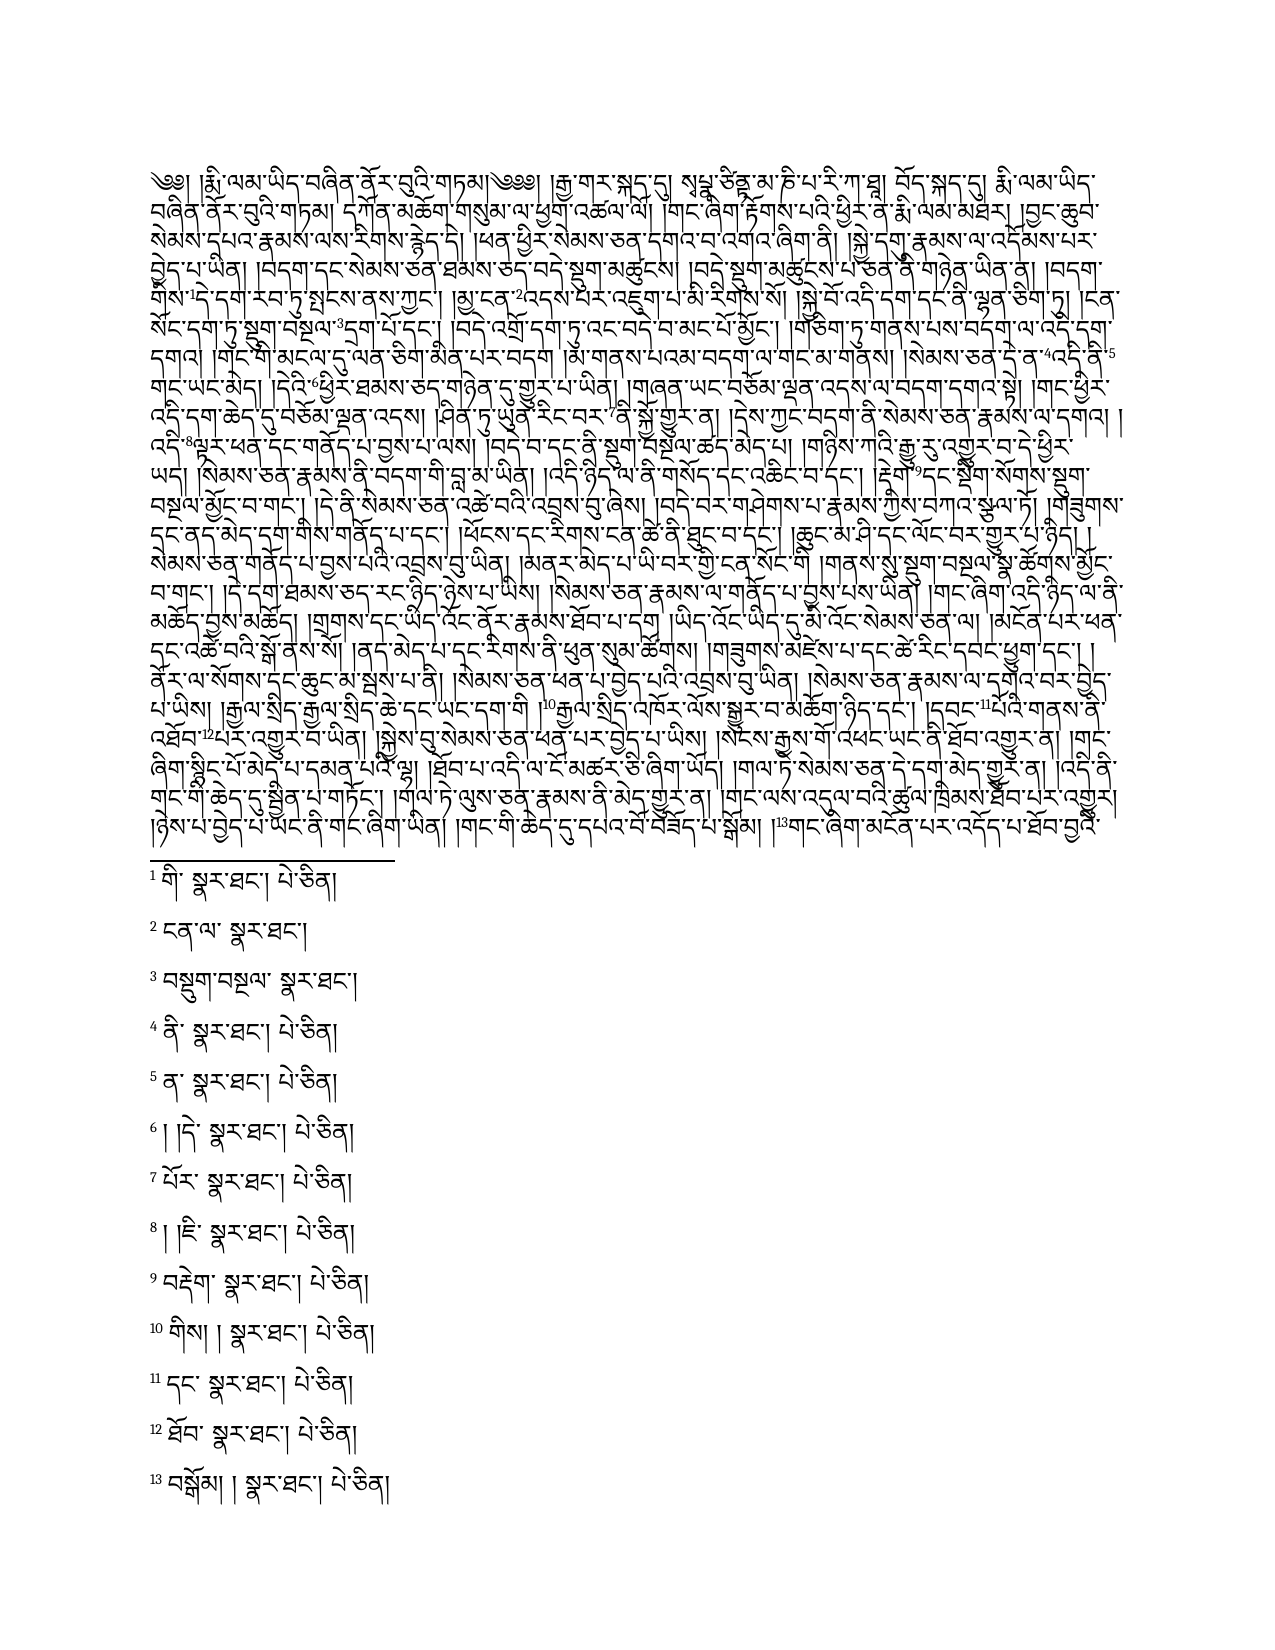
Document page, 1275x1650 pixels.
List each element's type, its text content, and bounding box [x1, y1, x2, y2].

text ༄༅། །​རྨི་ལམ་ཡིད་བཞིན་ནོར་བུའི་གཏམ།༄༅༅། །​རྒྱ་གར་སྐད་དུ། སྭཔྣ་ཙིནྟ་མ་ཎི་པ་རི་ཀ་ཐཱ། བོད་སྐད་དུ། རྨི་ལམ་ཡིད་བཞིན་ནོར་བུའི་གཏམ། དཀོན་མཆོག་གསུམ་ལ་ཕྱག་འཚལ་ལོ། །​གང་ཞིག་རྟོགས་པའི་ཕྱིར་ན་རྨི་ལམ་མཐར། །​བྱང་ཆུབ་སེམས་དཔའ་རྣམས་ལས་རིགས་རྙེད་དེ། །​ཕན་ཕྱིར་སེམས་ཅན་དགའ་བ་འགའ་ཞིག་ནི། །​སྐྱེ་དགུ་རྣམས་ལ་འདོམས་པར་བྱེད་པ་ཡིན། །​བདག་དང་སེམས་ཅན་ཐམས་ཅད་བདེ་སྡུག་མཚུངས། །​བདེ་སྡུག་མཚུངས་པ་ཅན་ནི་གཉེན་ཡིན་ན། །​བདག་གིས་དེ་དག་རབ་ཏུ་སྤངས་ནས་ཀྱང་། །​མྱ་ངན་འདས་པར་འཇུག་པ་མི་རིགས་སོ། །​སྐྱེ་བོ་འདི་དག་དང་ནི་ལྷན་ཅིག་ཏུ། །​ངན་སོང་དག་ཏུ་སྡུག་བསྔལ་དྲག་པོ་དང་། །​བདེ་འགྲོ་དག་ཏུ་འང་བདེ་བ་མང་པོ་མྱོང་། །​གཅིག་ཏུ་གནས་པས་བདག་ལ་འདི་དག་དགའ། །​གང་གི་མངལ་དུ་ལན་ཅིག་མིན་པར་བདག །​མ་གནས་པའམ་བདག་ལ་གང་མ་གནས། །​སེམས་ཅན་དེ་ན་འདི་ནི་གང་ཡང་མེད། །​དེའི་ཕྱིར་ཐམས་ཅད་གཉེན་དུ་གྱུར་པ་ཡིན། །​གཞན་ཡང་བཅོམ་ལྡན་འདས་ལ་བདག་དགའ་སྟེ། །​གང་ཕྱིར་འདི་དག་ཆེད་དུ་བཅོམ་ལྡན་འདས། །​ཤིན་ཏུ་ཡུན་རིང་བར་ནི་སྐྱོ་གྱུར་ན། །​དེས་ཀྱང་བདག་ནི་སེམས་ཅན་རྣམས་ལ་དགའ། །​འདི་ལྟར་ཕན་དང་གནོད་པ་བྱས་པ་ལས། །​བདེ་བ་དང་ནི་སྡུག་བསྔལ་ཚད་མེད་པ། །​གཉིས་ཀའི་རྒྱུ་རུ་འགྱུར་བ་དེ་ཕྱིར་ཡད། །​སེམས་ཅན་རྣམས་ནི་བདག་གི་བླ་མ་ཡིན། །​འདི་ཉིད་ལ་ནི་གསོད་དང་འཆིང་བ་དང་། །​རྡེག་དང་སྡིག་སོགས་སྡུག་བསྔལ་མྱོང་བ་གང་། །​དེ་ནི་སེམས་ཅན་འཚེ་བའི་འབྲས་བུ་ཞེས། །​བདེ་བར་གཤེགས་པ་རྣམས་ཀྱིས་བཀའ་སྩལ་ཏོ། །​གཟུགས་དང་ནད་མེད་དག་གིས་གནོད་པ་དང་། །​ཕོངས་དང་རིགས་ངན་ཚེ་ནི་ཐུང་བ་དང་། །​ཆུང་མ་ཤི་དང་ལོང་བར་གྱུར་པ་ཉིད། །​སེམས་ཅན་གནོད་པ་བྱས་པའི་འབྲས་བུ་ཡིན། །​མནར་མེད་པ་ཡི་བར་གྱི་ངན་སོང་གི །​གནས་སུ་སྡུག་བསྔལ་སྣ་ཚོགས་མྱོང་བ་གང་། །​དེ་དག་ཐམས་ཅད་རང་ཉིད་ཉེས་པ་ཡིས། །​སེམས་ཅན་རྣམས་ལ་གནོད་པ་བྱས་པས་ཡིན། །​གང་ཞིག་འདི་ཉིད་ལ་ནི་མཆོད་བྱས་མཆོད། །​གྲགས་དང་ཡིད་འོང་ནོར་རྣམས་ཐོབ་པ་དག །​ཡིད་འོང་ཡིད་དུ་མི་འོང་སེམས་ཅན་ལ། །​མངོན་པར་ཕན་དང་འཚེ་བའི་སྒོ་ནས་སོ། །​ནད་མེད་པ་དང་རིགས་ནི་ཕུན་སུམ་ཚོགས། །​གཟུགས་མཛེས་པ་དང་ཚེ་རིང་དབང་ཕྱུག་དང་། །​ནོར་ལ་སོགས་དང་ཆུང་མ་སྦས་པ་ནི། །​སེམས་ཅན་ཕན་པ་བྱེད་པའི་འབྲས་བུ་ཡིན། །​སེམས་ཅན་རྣམས་ལ་དགའ་བར་བྱེད་པ་ཡིས། །​རྒྱལ་སྲིད་རྒྱལ་སྲིད་ཆེ་དང་ཡང་དག་གི །​རྒྱལ་སྲིད་འཁོར་ལོས་སྒྱུར་བ་མཆོག་ཉིད་དང་། །​དབང་པོའི་གནས་ནི་འཐོབ་པར་འགྱུར་བ་ཡིན། །​སྐྱེས་བུ་སེམས་ཅན་ཕན་པར་བྱེད་པ་ཡིས། །​སངས་རྒྱས་གོ་འཕང་ཡང་ནི་ཐོབ་འགྱུར་ན། །​གང་ཞིག་སྙིང་པོ་མེད་པ་དམན་པའི་ལྷ། །​ཐོབ་པ་འདི་ལ་ངོ་མཚར་ཅི་ཞིག་ཡོད། །​གལ་ཏེ་སེམས་ཅན་དེ་དག་མེད་གྱུར་ན། །​འདི་ནི་གང་གི་ཆེད་དུ་སྦྱིན་པ་གཏོང་། །​གལ་ཏེ་ལུས་ཅན་རྣམས་ནི་མེད་གྱུར་ན། །​གང་ལས་འདུལ་བའི་ཚུལ་ཁྲིམས་ཐོབ་པར་འགྱུར། །​ཉེས་པ་བྱེད་པ་ཡང་ནི་གང་ཞིག་ཡིན། །​གང་གི་ཆེད་དུ་དཔའ་བོ་བཟོད་པ་སྒོམ། །​གང་ཞིག་མངོན་པར་འདོད་པ་ཐོབ་བྱའི་ཕྱིར། །​སུ་ཡི་ཆེད་དུ་བརྩོན་འགྲུས་དེ་དེ་བྱེད། །​གལ་ཏེ་ལུས་ཅན་རྣམས་ནི་མེད་གྱུར་ན། །​ཇི་ལྟར་བྱམས་དང་སྙིང་རྗེ་དགའ་བ་དང་། །​བཏང་སྙོམས་དག་ལ་ཡང་དག་བརྟེན་ནས་ནི། །​བསམ་གཏན་སྙོམས་འཇུག་བདེ་བ་ཐོབ་པར་འགྱུར། །​ཐར་པའི་བདེ་བ་དངོས་དང་དངོས་མེད་ཤེས། །​ཁམས་དང་བསམ་པ་བག་ལ་ཉལ་དུ་བརྗོད། །​ཀུན་ནས་ཉོན་མོངས་རྣམ་པར་བྱང་བ་དག །​གལ་ཏེ་དེ་དག་མེད་ན་ཇི་ལྟར་ཤེས། །​བྱང་ཆུབ་ཕྱོགས་དང་མཐུན་པའི་ཆོས་རྣམས་ཀྱི། །​རྒྱུ་ནི་ཇི་ལྟར་སེམས་ཅན་རྣམས་ཡིན་ལ། །​དེ་ཕྱིར་རྫོགས་པའི་བྱང་ཆུབ་འདོད་པ་ཡིས། །​སེམས་ཅན་རྣམས་ནི་བླ་མ་བཞིན་དུ་ལྟ། །​དེ་ལྟར་འབྱུང་པོ་རྣམས་ནི་བདེ་ཆེན་གྱི། །​སྒོ་རུ་སེམས་བཞིན་པར་ནི་བྱེད་པ་ལ། །​འགྲོ་བ་ན་ནི་དཀའ་བའི་རྣམ་པ་ནི། །​མི་བཟོད་གང་ཡིན་དེ་ལ་ཅུང་ཟད་མེད། །​གང་གི་སེམས་ལ་སེམས་ཅན་རྣམས། །​བདག་ཉིད་ཡིན་པ་དེ་ལྟར་གནས། །​དེ་ལ་ཕྱི་རོལ་དངོས་ཚོགས་དང་། །​ཆུང་མ་དག་ཀྱང་མངོན་ཞེན་མེད། །​བདག་ཉིད་དང་ནི་ཕ་མ་དང་། །​བུ་དང་ཆུང་མ་དག་ལ་ཡང་། །​གནོད་པ་དེ་འདྲ་ཁས་བླང་གི །​སེམས་ཅན་རྣམས་ལ་གནོད་མི་བྱ། །​ཉེས་པ་དྲག་པོ་བྱེད་པ་ཡི། །​སེམས་ཅན་ལ་བཟོད་ཕན་སེམས་ལྡན། །​སེམས་ཅན་རྣམས་ལ་གུས་བརྟན་པ། །​ཉེས་པ་ཆུང་ངུ་འང་མི་བྱེད་དོ། །​འདི་དག་ཉིད་ལ་ཕན་འདོད་པའི། །​བརྩོན་འགྲུས་གོ་ཆ་གྱོན་པ་ནི། །​འབྲས་བུ་ཆེ་ལ་བསྐལ་སྟོང་དུ། །​དམྱལ་བའི་མེར་ཡང་གནས་པར་སྤྲོ། །​བདག་གི་སྐྱེ་དང་འཇིག་དང་རྟོགས་པ་ལ། །​ཇི་ལྟ་བ་དང་ཇི་སྙེད་གནོད་པ་ཡི། །​སེམས་ཅན་དེ་དག་བསམ་གཏན་དབང་གིས་ནི། །​བླ་མ་དང་ནི་བླ་མར་རབ་ཏུ་སྒོམ། །​དེ་ལྟར་ཆོས་ལྔ་པོ་དག་ཡོད་ན་ནི། །​ལེགས་སྐྱེས་རྩ་ཅན་བྱང་ཆུབ་སེམས་དཔའ་ནི། །​འཕགས་པ་ཤེས་རབ་ཕ་རོལ་ཕྱིན་པ་ཡིས། །​ངེས་པར་གང་པ་ཡིན་པར་བརྗོད་པར་བྱ། །​གང་ཞིག་བརྟེན་པས་ཆེན་པོ་ཉིད་ཐོབ་ཅིང་། །​གནོད་པས་དཀའ་བའི་ལོག་པར་ལྟུང་བ་ཐོབ། །​སྲོག་ཀྱང་ཡོངས་སུ་བཏང་བར་བྱས་ནས་ཀྱང་། །​དེ་དག་དགའ་བར་བྱས་པ་ཉིད་དུ་རིགས། །​མང་པོ་གང་དག་བརྟེན་པས་གྲུབ་པ་ནི། །​ཐོབ་པ་དེ་ལྟར་སེམས་ཅན་དེ་དག་ཡིན། །​སེམས་ཅན་དེ་དག་ལས་ནི་ཞིང་གཞན་པའི། །​གྲུབ་པའི་ཞིང་ནི་འགྲོ་བ་ན་ཡོད་མིན། །​འདི་དག་ཡིད་བཞིན་ནོར་བུ་སྟེ། །​བུམ་པ་བཟང་ཡིན་འདོད་འཇོའི་བ། །​དེའི་ཕྱིར་ལྷ་དང་བླ་མ་བཞིན། །​དེ་དག་སྟེན་པར་བྱེད་པ་ཡིན། །​ལུང་དང་རིགས་པས་ཡོངས་སུ་བལྟས་ནས་ནི། །​སེམས་ཅན་ཀུན་གྱི་བདག་གི་སྙམ་རློམ་པའི། །​དམ་པའི་ལག་ཏུ་དགེ་ལེགས་ཐམས་ཅད་ནི། །​ཡུན་མི་རིང་བར་འབྱུང་བར་འགྱུར་བ་ཡིན། །​འདི་ནི་ཐུབ་པ་ཆེན་པོའི་སྤྱོད་པ་སྟེ། །​དཔང་བཅས་འདི་ལ་དཔྱད་པ་མི་བྱའོ། །​ཇི་སྲིད་འདི་ནི་མངོན་དུ་མ་བྱས་པ། །​དེ་སྲིད་གྲུབ་པ་སྲིད་པ་མ་ཡིན་ནོ། །​རེ་ཞིག་བརྟག་པར་བྱ་ཕྱིར་ཇི་སྐད་དུ། །​བཤད་པ་འདི་ལ་འབད་པ་གྱིས་ཤིག་དང་། །​ཆེན་པོ་ཉིད་ནི་རྒྱུ་མཚན་དུ་གྱུར་པ། །​ཡོན་ཏན་རང་ཉིད་ཀྱིས་ནི་ཐོབ་པར་འགྱུར། །​འདི་ནི་ཆེན་པོ་ཉིད་ཀྱི་ལམ། །​རིགས་ནི་སེམས་ཅན་ཆེན་པོས་བསྟེན། །​སེམས་ཅན་ཀུན་ལ་བདེ་སྟེར་བའི། །​འཕགས་འདི་ཡིད་བཞིན་ནོར་བུ་ཡིན། །​རྨི་ལམ་ཡིད་བཞིན་ནོར་བུའི་གཏམ་སློབ་དཔོན་འཕགས་པ་ཀླུ་སྒྲུབ་ཀྱིས་མཛད་པ་རྫོགས་སོ།། །​།ཁ་ཆེའི་པཎྜི་ཏ་ཤྲཱི་ར་ཐ་དང་། ལོ་ཙཱ་བ་དགེ་སློང་གྲགས་འབྱོར་ཤེས་རབ་ཀྱིས་བསྒྱུར། །​ [150, 169, 1125, 843]
